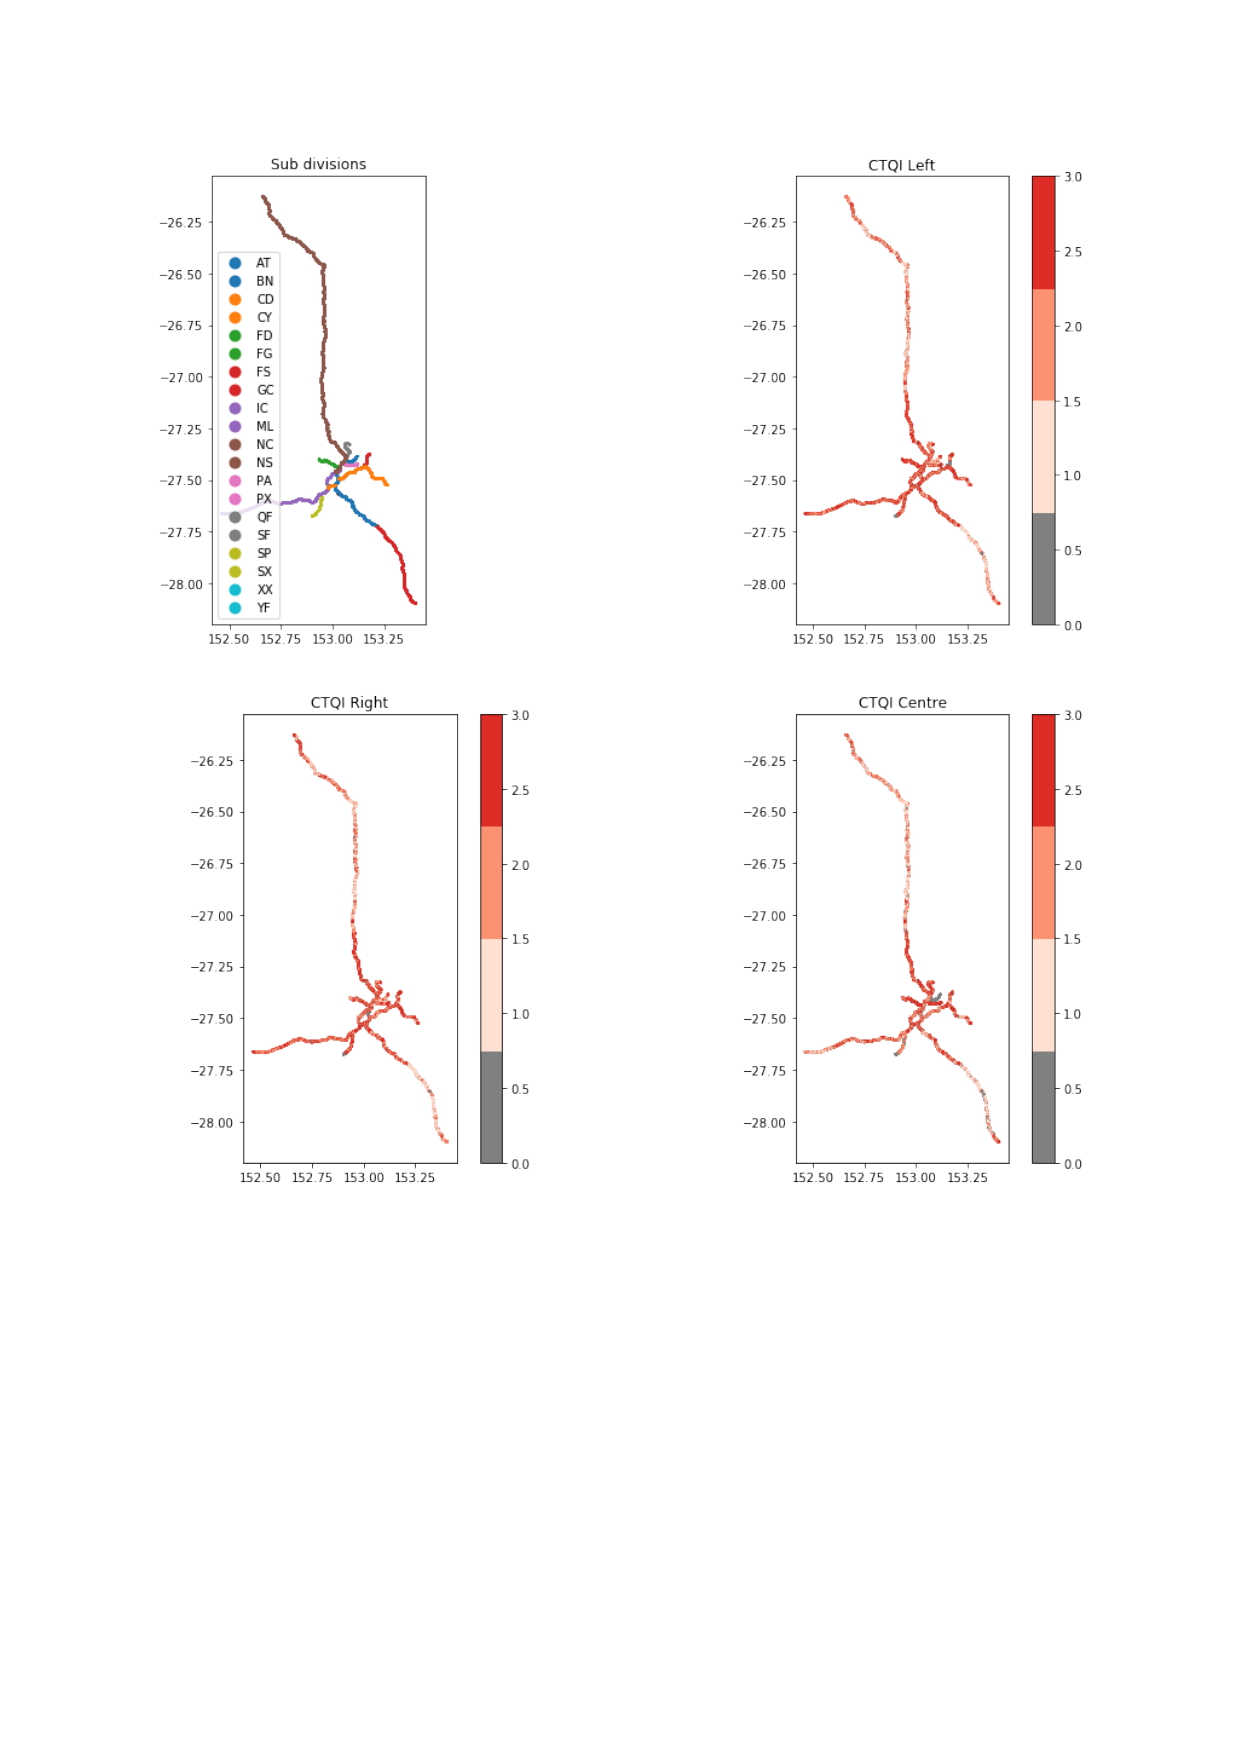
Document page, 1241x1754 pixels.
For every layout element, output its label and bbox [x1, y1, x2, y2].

picture [150, 150, 1091, 1192]
